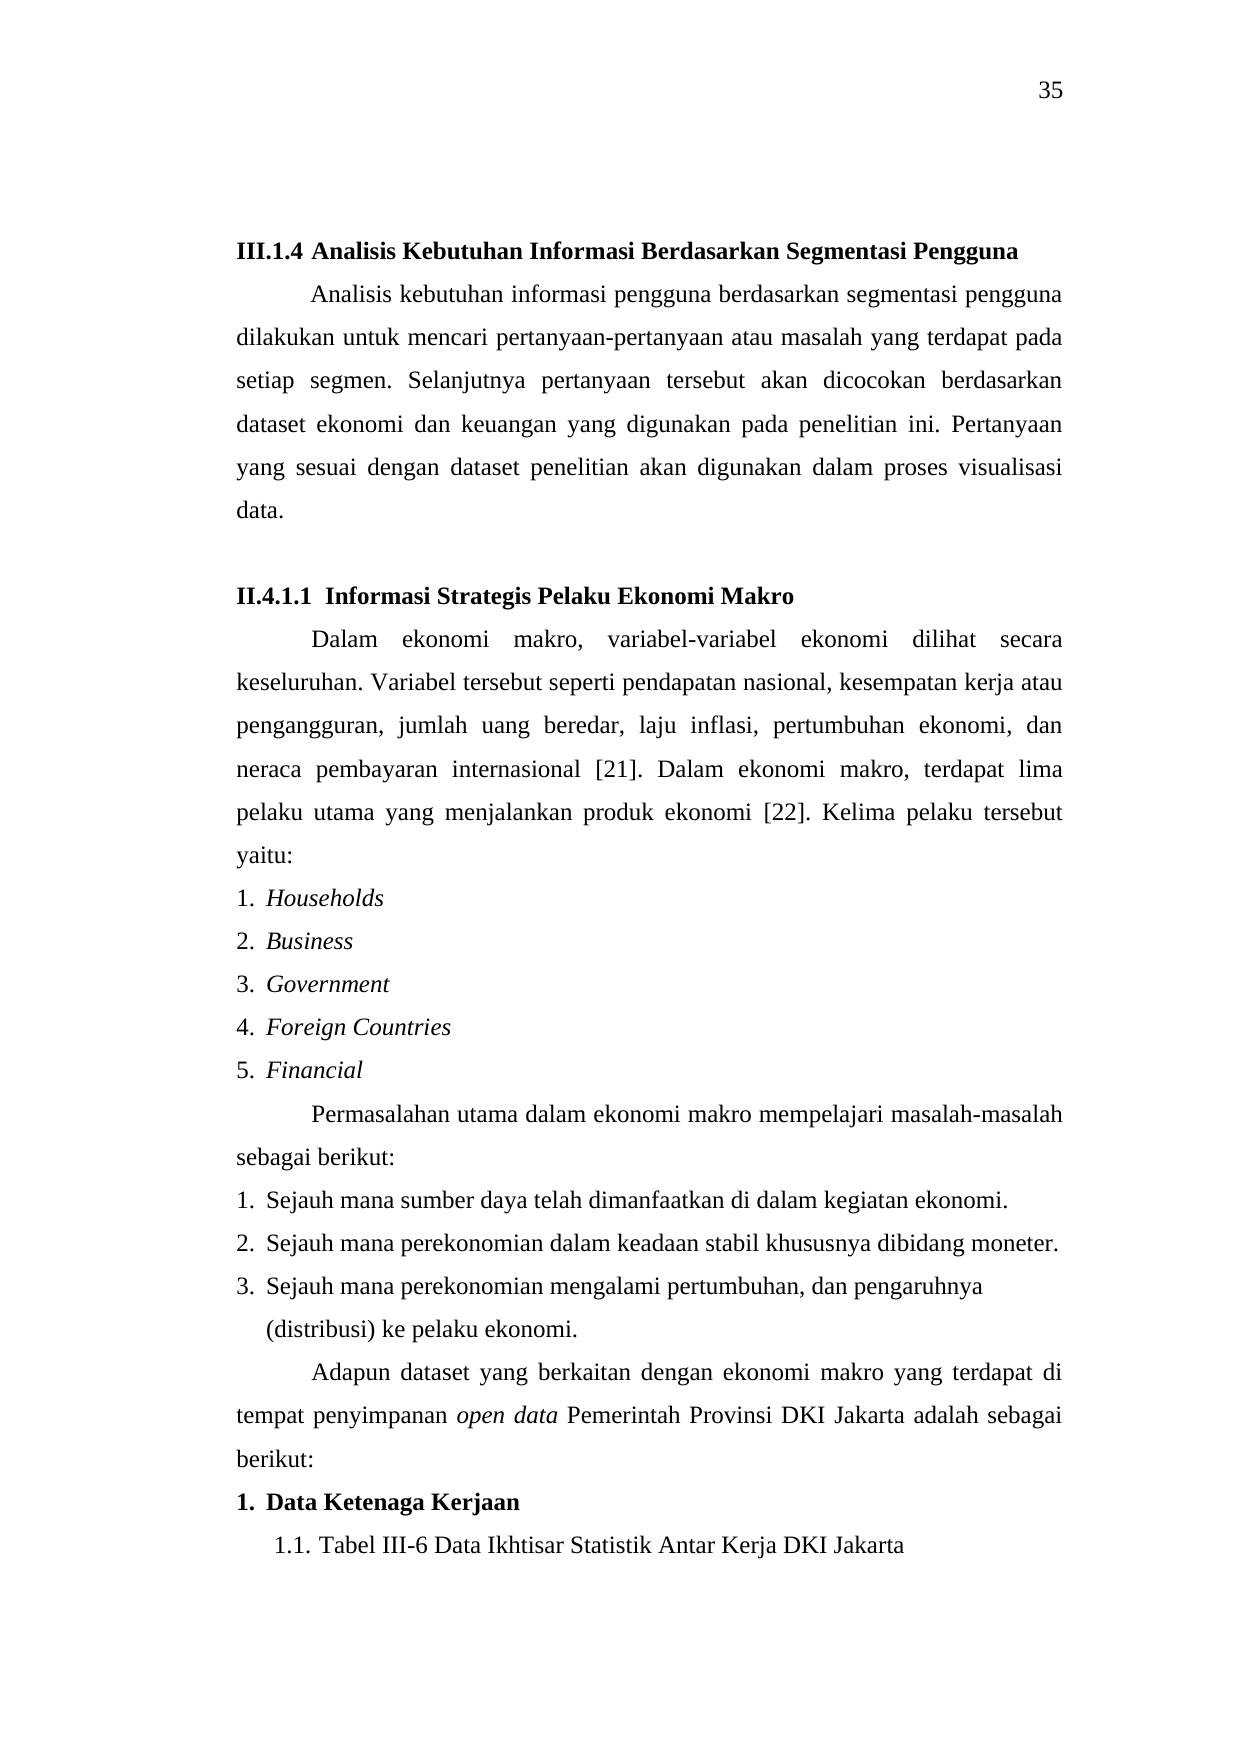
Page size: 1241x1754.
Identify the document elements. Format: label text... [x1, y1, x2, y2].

subtitle Analisis Kebutuhan Informasi Berdasarkan Segmentasi Pengguna [236, 236, 1063, 265]
list Tabel III-6 Data Ikhtisar Statistik Antar Kerja DKI Jakarta [274, 1530, 1063, 1559]
list Financial [236, 1056, 1063, 1084]
list Sejauh mana sumber daya telah dimanfaatkan di dalam kegiatan ekonomi. [236, 1185, 1063, 1214]
list Households [236, 883, 1063, 912]
subtitle Informasi Strategis Pelaku Ekonomi Makro [236, 581, 1063, 610]
text Adapun dataset yang berkaitan dengan ekonomi makro yang terdapat di tempat penyimpanan open data Pemerintah Provinsi DKI Jakarta adalah sebagai berikut: [236, 1357, 1063, 1472]
list Sejauh mana perekonomian dalam keadaan stabil khususnya dibidang moneter. [236, 1228, 1063, 1257]
list Foreign Countries [236, 1012, 1063, 1041]
list Business [236, 926, 1063, 955]
list Government [236, 969, 1063, 998]
text Dalam ekonomi makro, variabel-variabel ekonomi dilihat secara keseluruhan. Variabel tersebut seperti pendapatan nasional, kesempatan kerja atau pengangguran, jumlah uang beredar, laju inflasi, pertumbuhan ekonomi, dan neraca pembayaran internasional [21]. Dalam ekonomi makro, terdapat lima pelaku utama yang menjalankan produk ekonomi [22]. Kelima pelaku tersebut yaitu: [236, 624, 1063, 869]
list Data Ketenaga Kerjaan [236, 1487, 1063, 1516]
text Analisis kebutuhan informasi pengguna berdasarkan segmentasi pengguna dilakukan untuk mencari pertanyaan-pertanyaan atau masalah yang terdapat pada setiap segmen. Selanjutnya pertanyaan tersebut akan dicocokan berdasarkan dataset ekonomi dan keuangan yang digunakan pada penelitian ini. Pertanyaan yang sesuai dengan dataset penelitian akan digunakan dalam proses visualisasi data. [236, 279, 1063, 524]
text Permasalahan utama dalam ekonomi makro mempelajari masalah-masalah sebagai berikut: [236, 1099, 1063, 1171]
list Sejauh mana perekonomian mengalami pertumbuhan, dan pengaruhnya (distribusi) ke pelaku ekonomi. [236, 1271, 1063, 1343]
